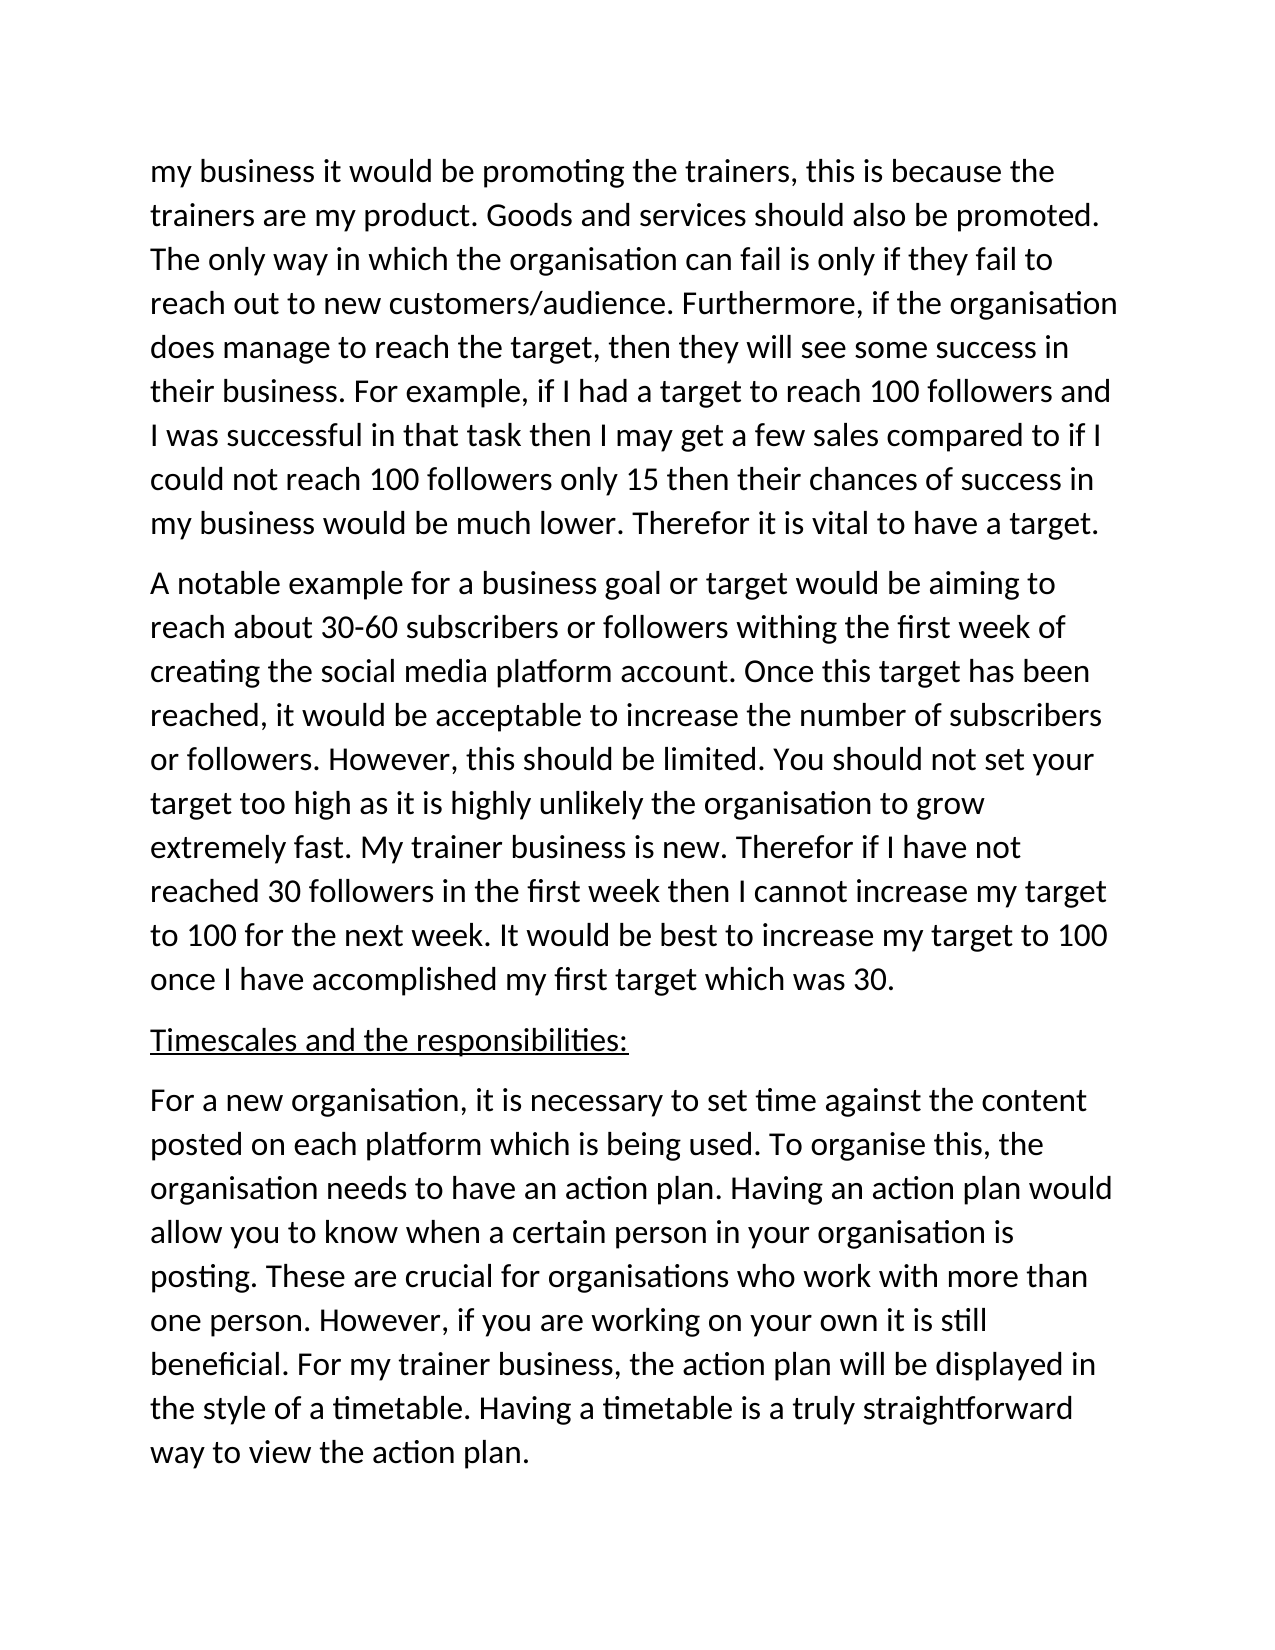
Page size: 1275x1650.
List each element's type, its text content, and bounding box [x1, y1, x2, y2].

text Timescales and the responsibilities: [150, 1018, 1125, 1059]
text A notable example for a business goal or target would be aiming to reach about 30-60 subscribers or followers withing the first week of creating the social media platform account. Once this target has been reached, it would be acceptable to increase the number of subscribers or followers. However, this should be limited. You should not set your target too high as it is highly unlikely the organisation to grow extremely fast. My trainer business is new. Therefor if I have not reached 30 followers in the first week then I cannot increase my target to 100 for the next week. It would be best to increase my target to 100 once I have accomplished my first target which was 30. [150, 562, 1125, 999]
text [150, 150, 1125, 542]
text For a new organisation, it is necessary to set time against the content posted on each platform which is being used. To organise this, the organisation needs to have an action plan. Having an action plan would allow you to know when a certain person in your organisation is posting. These are crucial for organisations who work with more than one person. However, if you are working on your own it is still beneficial. For my trainer business, the action plan will be displayed in the style of a timetable. Having a timetable is a truly straightforward way to view the action plan. [150, 1079, 1125, 1472]
